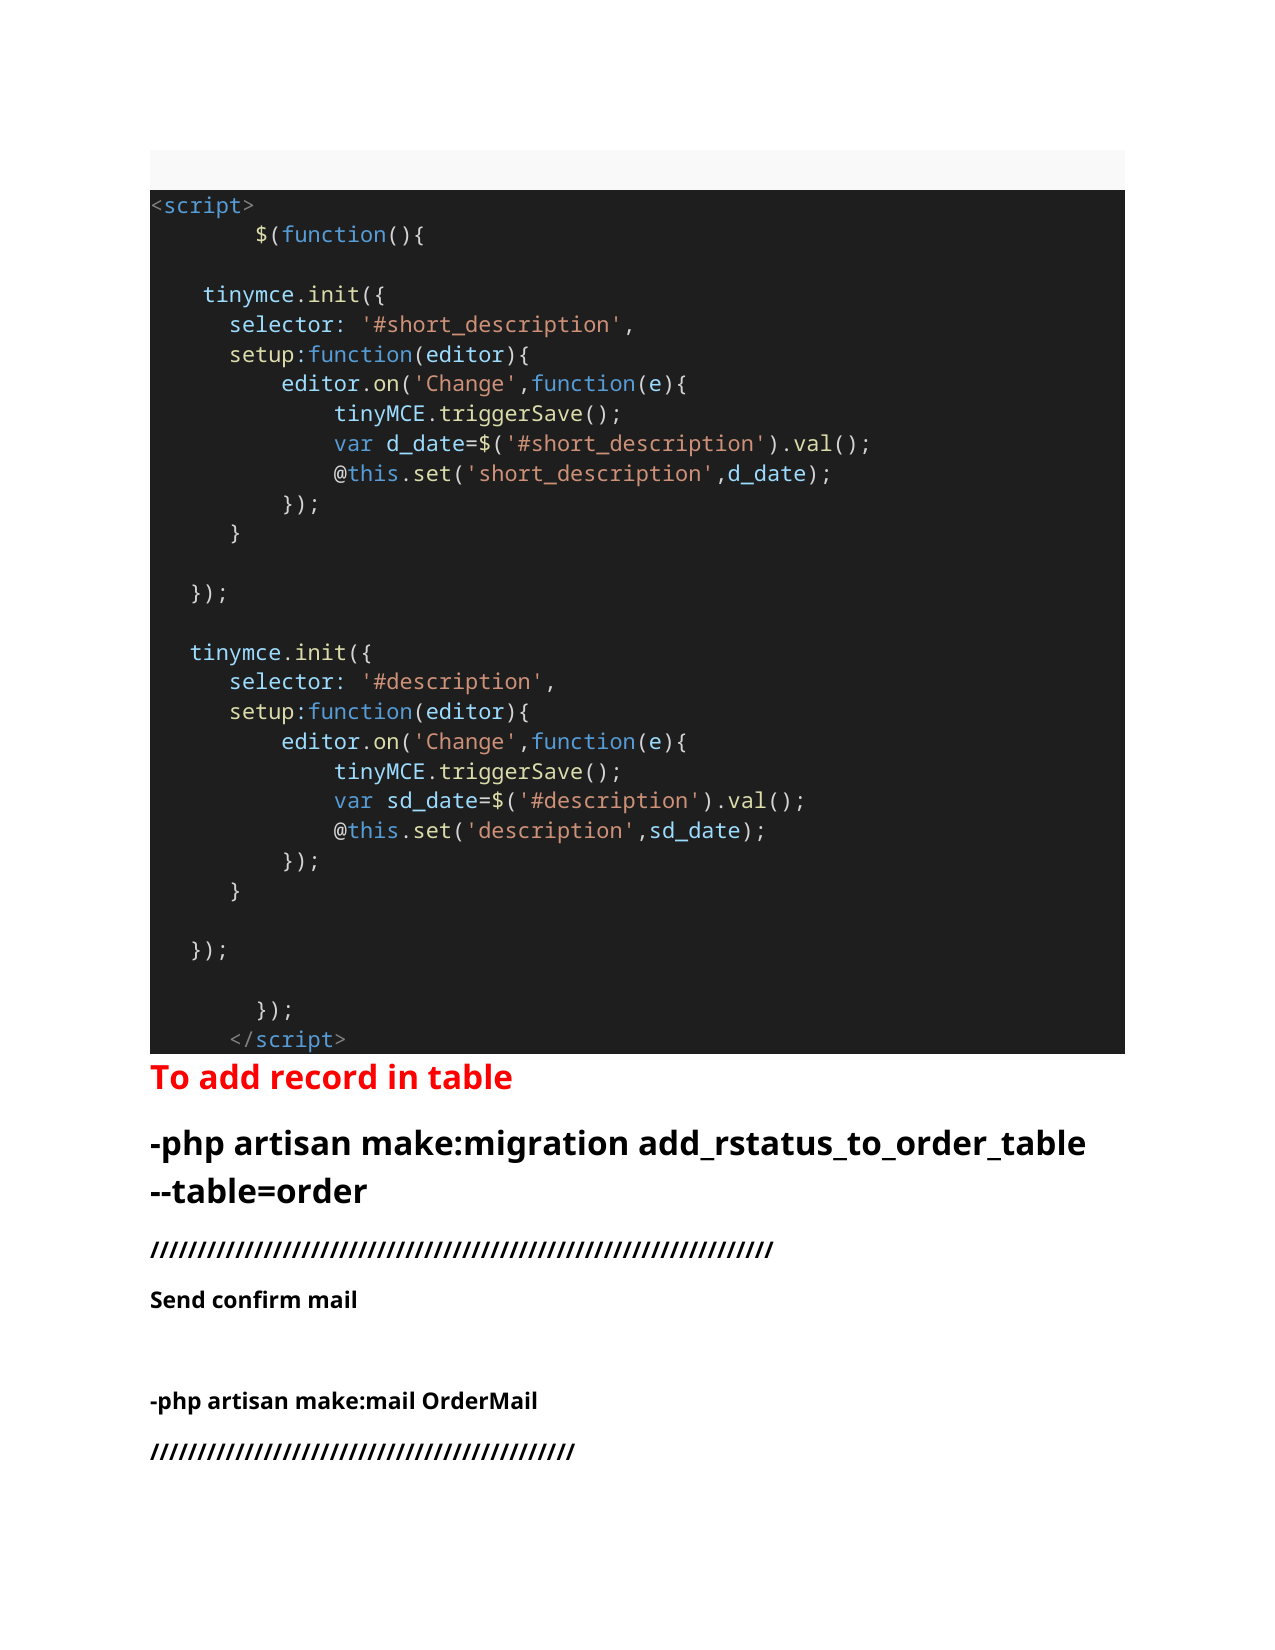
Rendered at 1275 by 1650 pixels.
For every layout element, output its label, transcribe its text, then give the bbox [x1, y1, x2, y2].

text -php artisan make:migration add_rstatus_to_order_table --table=order [150, 1119, 1125, 1214]
text var sd_date=$('#description').val(); [150, 786, 1125, 815]
text To add record in table [150, 1054, 1125, 1099]
text $(function(){ [150, 219, 1125, 249]
text }); [150, 488, 1125, 517]
text ///////////////////////////////////////////// [150, 1436, 1125, 1467]
text @this.set('description',sd_date); [150, 815, 1125, 845]
text <script> [150, 190, 1125, 219]
text }); [150, 934, 1125, 964]
text </script> [150, 1024, 1125, 1054]
text selector: '#short_description', [150, 309, 1125, 339]
text }); [150, 994, 1125, 1024]
text selector: '#description', [150, 666, 1125, 696]
text -php artisan make:mail OrderMail [150, 1385, 1125, 1416]
text tinymce.init({ [150, 279, 1125, 309]
text tinymce.init({ [150, 637, 1125, 666]
text @this.set('short_description',d_date); [150, 458, 1125, 488]
text tinyMCE.triggerSave(); [150, 756, 1125, 786]
text } [150, 517, 1125, 547]
text var d_date=$('#short_description').val(); [150, 428, 1125, 458]
text editor.on('Change',function(e){ [150, 726, 1125, 756]
text setup:function(editor){ [150, 339, 1125, 368]
text }); [150, 577, 1125, 607]
text ////////////////////////////////////////////////////////////////// [150, 1234, 1125, 1265]
text editor.on('Change',function(e){ [150, 368, 1125, 398]
text } [150, 875, 1125, 905]
text Send confirm mail [150, 1284, 1125, 1316]
text tinyMCE.triggerSave(); [150, 398, 1125, 428]
text setup:function(editor){ [150, 696, 1125, 726]
text }); [150, 845, 1125, 875]
